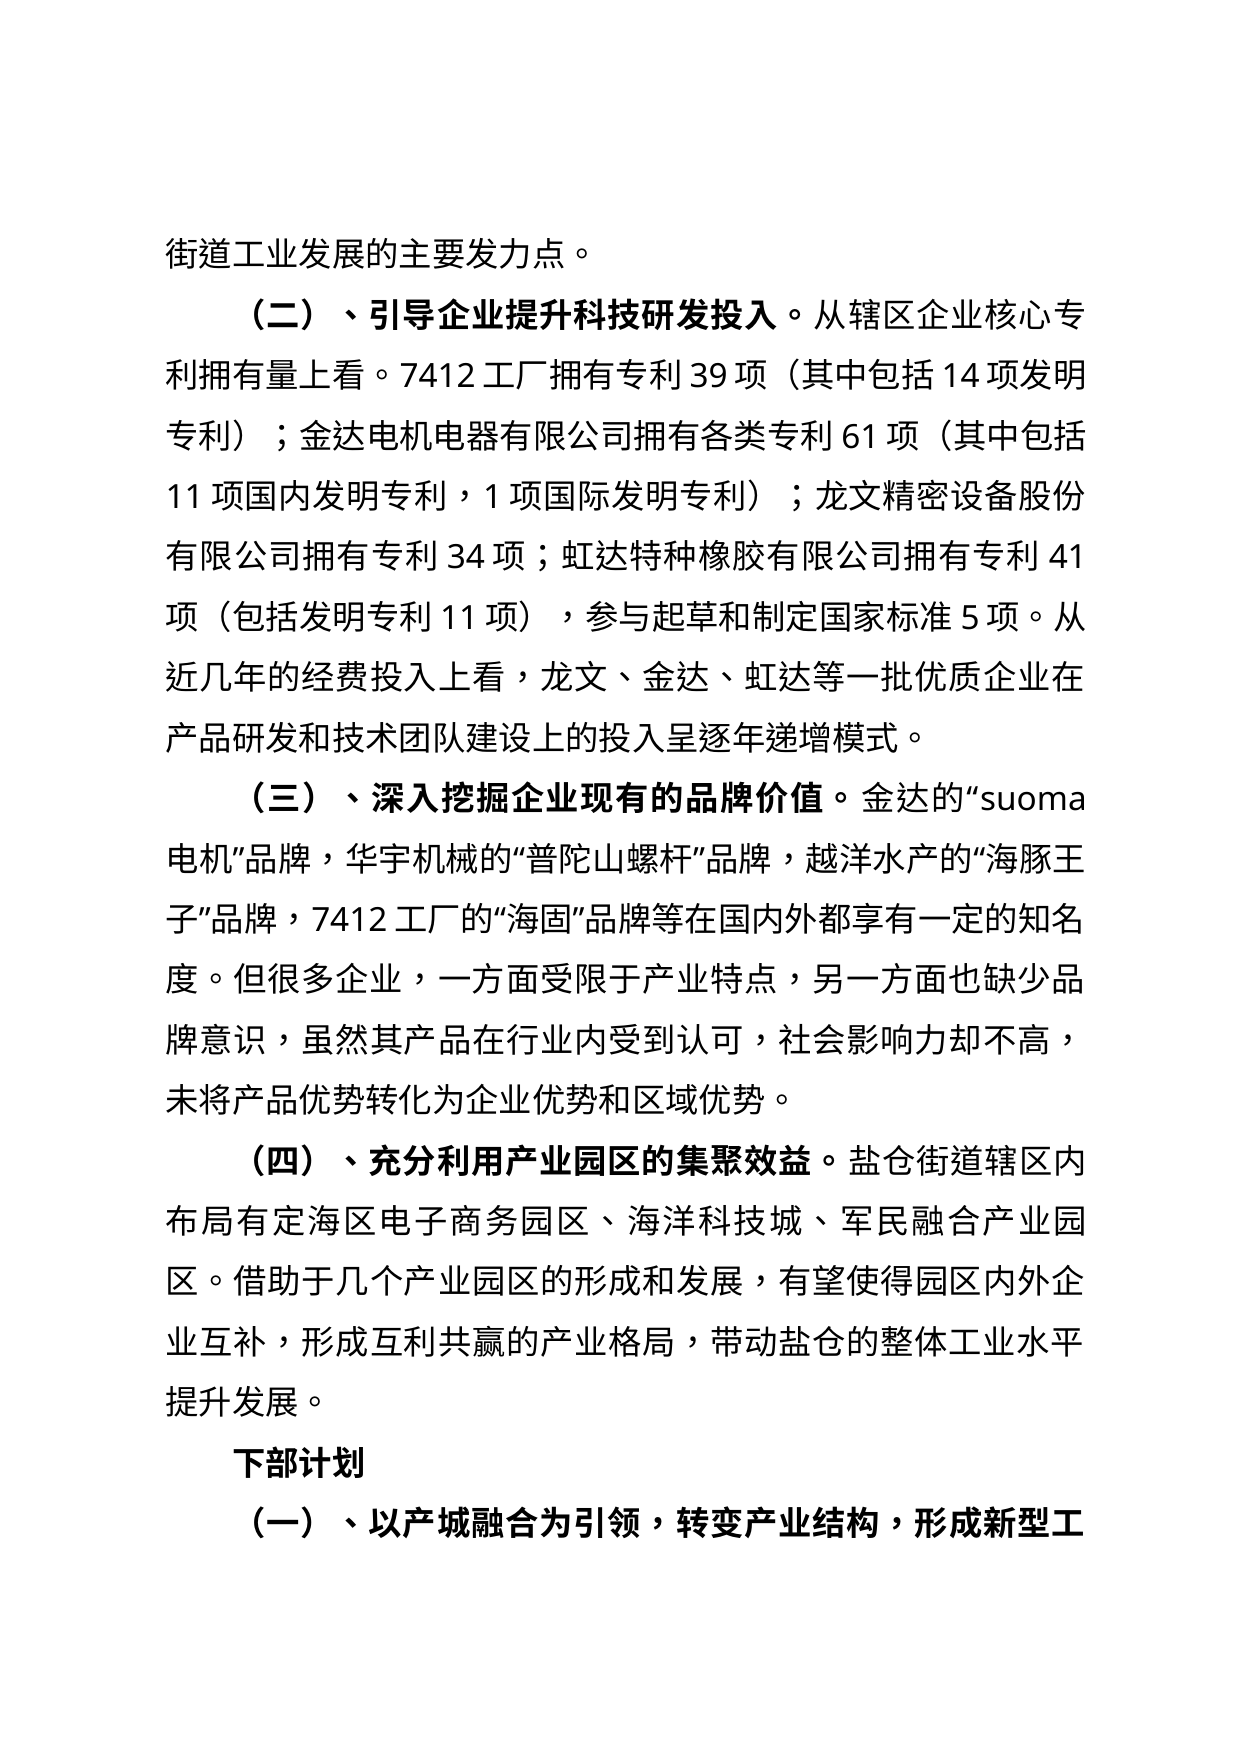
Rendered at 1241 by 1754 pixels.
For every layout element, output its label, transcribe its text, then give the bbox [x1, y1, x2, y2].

text （三）、深入挖掘企业现有的品牌价值。金达的“suoma电机”品牌，华宇机械的“普陀山螺杆”品牌，越洋水产的“海豚王子”品牌，7412工厂的“海固”品牌等在国内外都享有一定的知名度。但很多企业，一方面受限于产业特点，另一方面也缺少品牌意识，虽然其产品在行业内受到认可，社会影响力却不高，未将产品优势转化为企业优势和区域优势。 [165, 762, 1087, 1125]
text （四）、充分利用产业园区的集聚效益。盐仓街道辖区内布局有定海区电子商务园区、海洋科技城、军民融合产业园区。借助于几个产业园区的形成和发展，有望使得园区内外企业互补，形成互利共赢的产业格局，带动盐仓的整体工业水平提升发展。 [165, 1125, 1087, 1427]
text 下部计划 [165, 1427, 1087, 1487]
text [165, 218, 1087, 279]
text （二）、引导企业提升科技研发投入。从辖区企业核心专利拥有量上看。7412工厂拥有专利39项（其中包括14项发明专利）；金达电机电器有限公司拥有各类专利61项（其中包括11项国内发明专利，1项国际发明专利）；龙文精密设备股份有限公司拥有专利34项；虹达特种橡胶有限公司拥有专利41项（包括发明专利11项），参与起草和制定国家标准5项。从近几年的经费投入上看，龙文、金达、虹达等一批优质企业在产品研发和技术团队建设上的投入呈逐年递增模式。 [165, 279, 1087, 762]
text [165, 1487, 1087, 1548]
